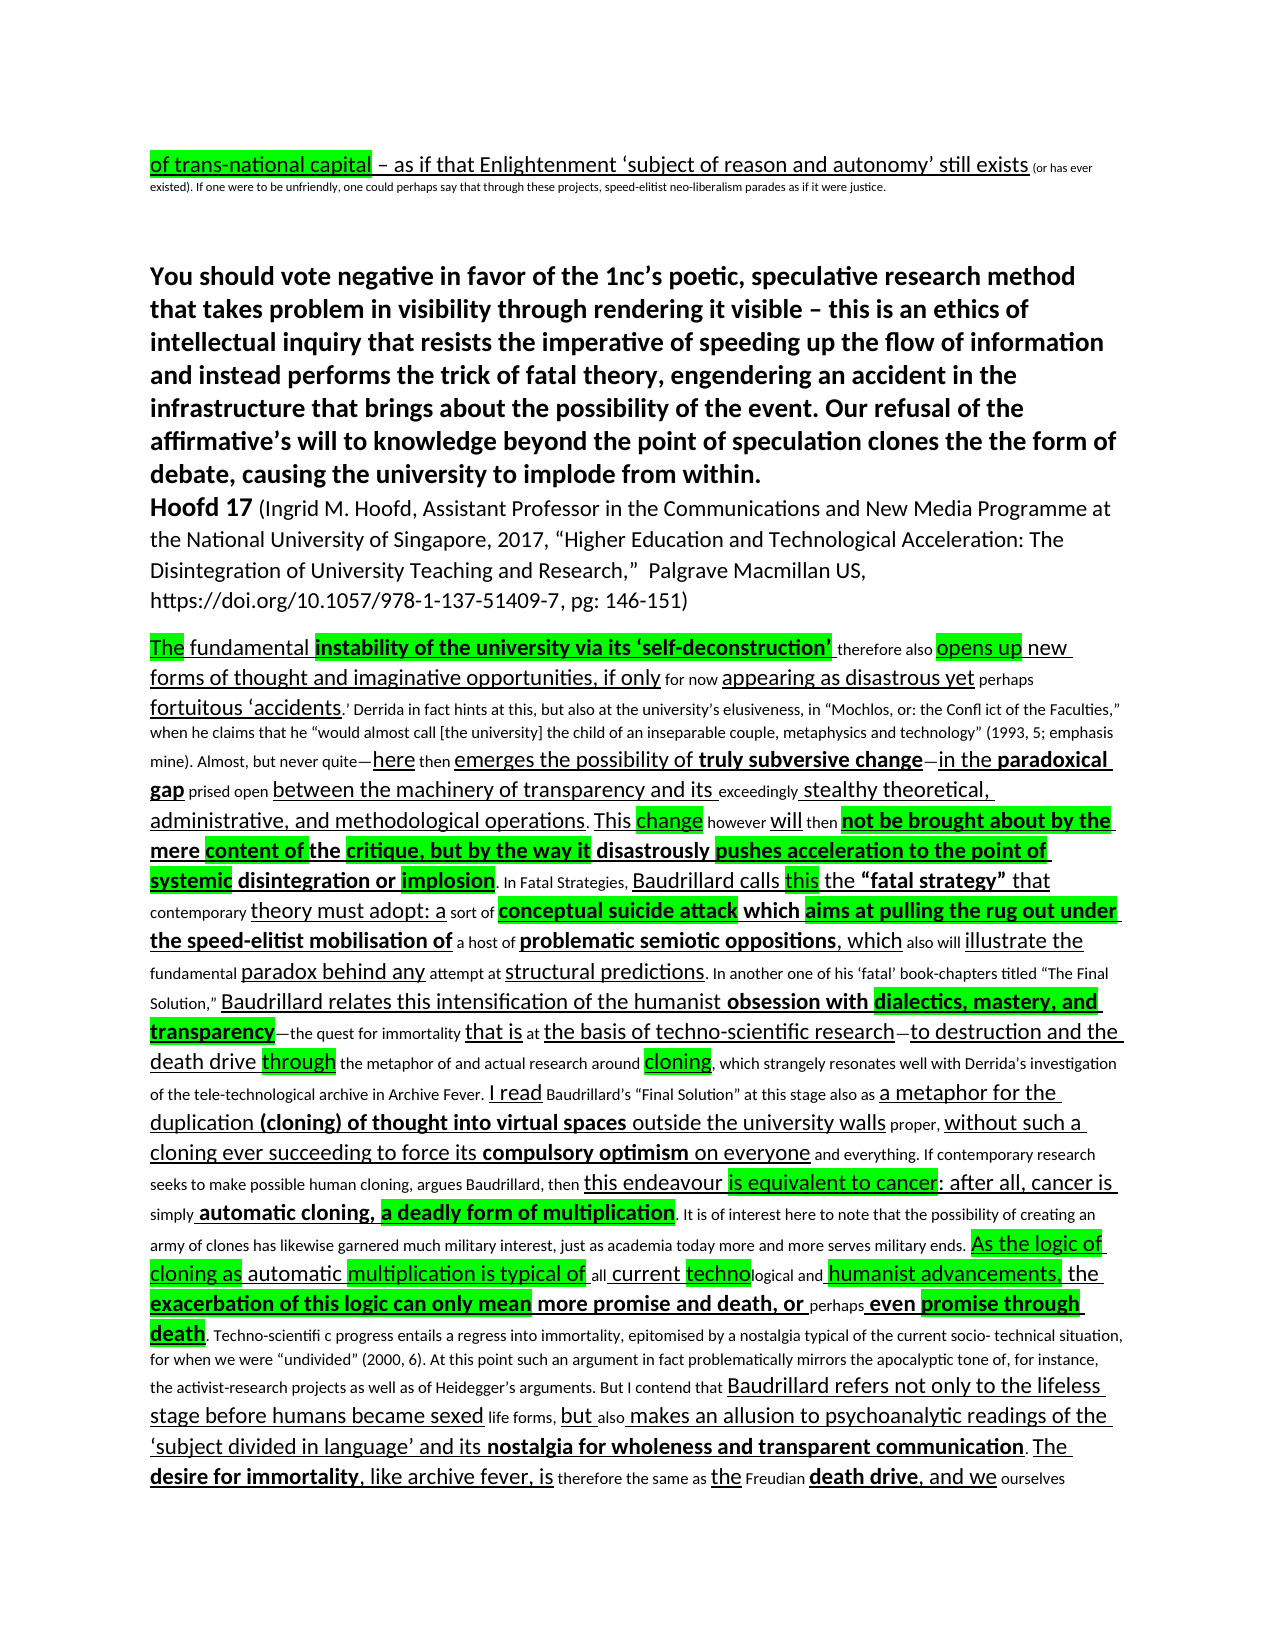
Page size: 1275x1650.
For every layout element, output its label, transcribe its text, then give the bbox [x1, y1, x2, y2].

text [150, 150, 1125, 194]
text You should vote negative in favor of the 1nc’s poetic, speculative research method that takes problem in visibility through rendering it visible – this is an ethics of intellectual inquiry that resists the imperative of speeding up the flow of information and instead performs the trick of fatal theory, engendering an accident in the infrastructure that brings about the possibility of the event. Our refusal of the affirmative’s will to knowledge beyond the point of speculation clones the the form of debate, causing the university to implode from within. [150, 259, 1125, 490]
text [150, 633, 1125, 1490]
text Hoofd 17 (Ingrid M. Hoofd, Assistant Professor in the Communications and New Media Programme at the National University of Singapore, 2017, “Higher Education and Technological Acceleration: The Disintegration of University Teaching and Research,” Palgrave Macmillan US, https://doi.org/10.1057/978-1-137-51409-7, pg: 146-151) [150, 490, 1125, 614]
